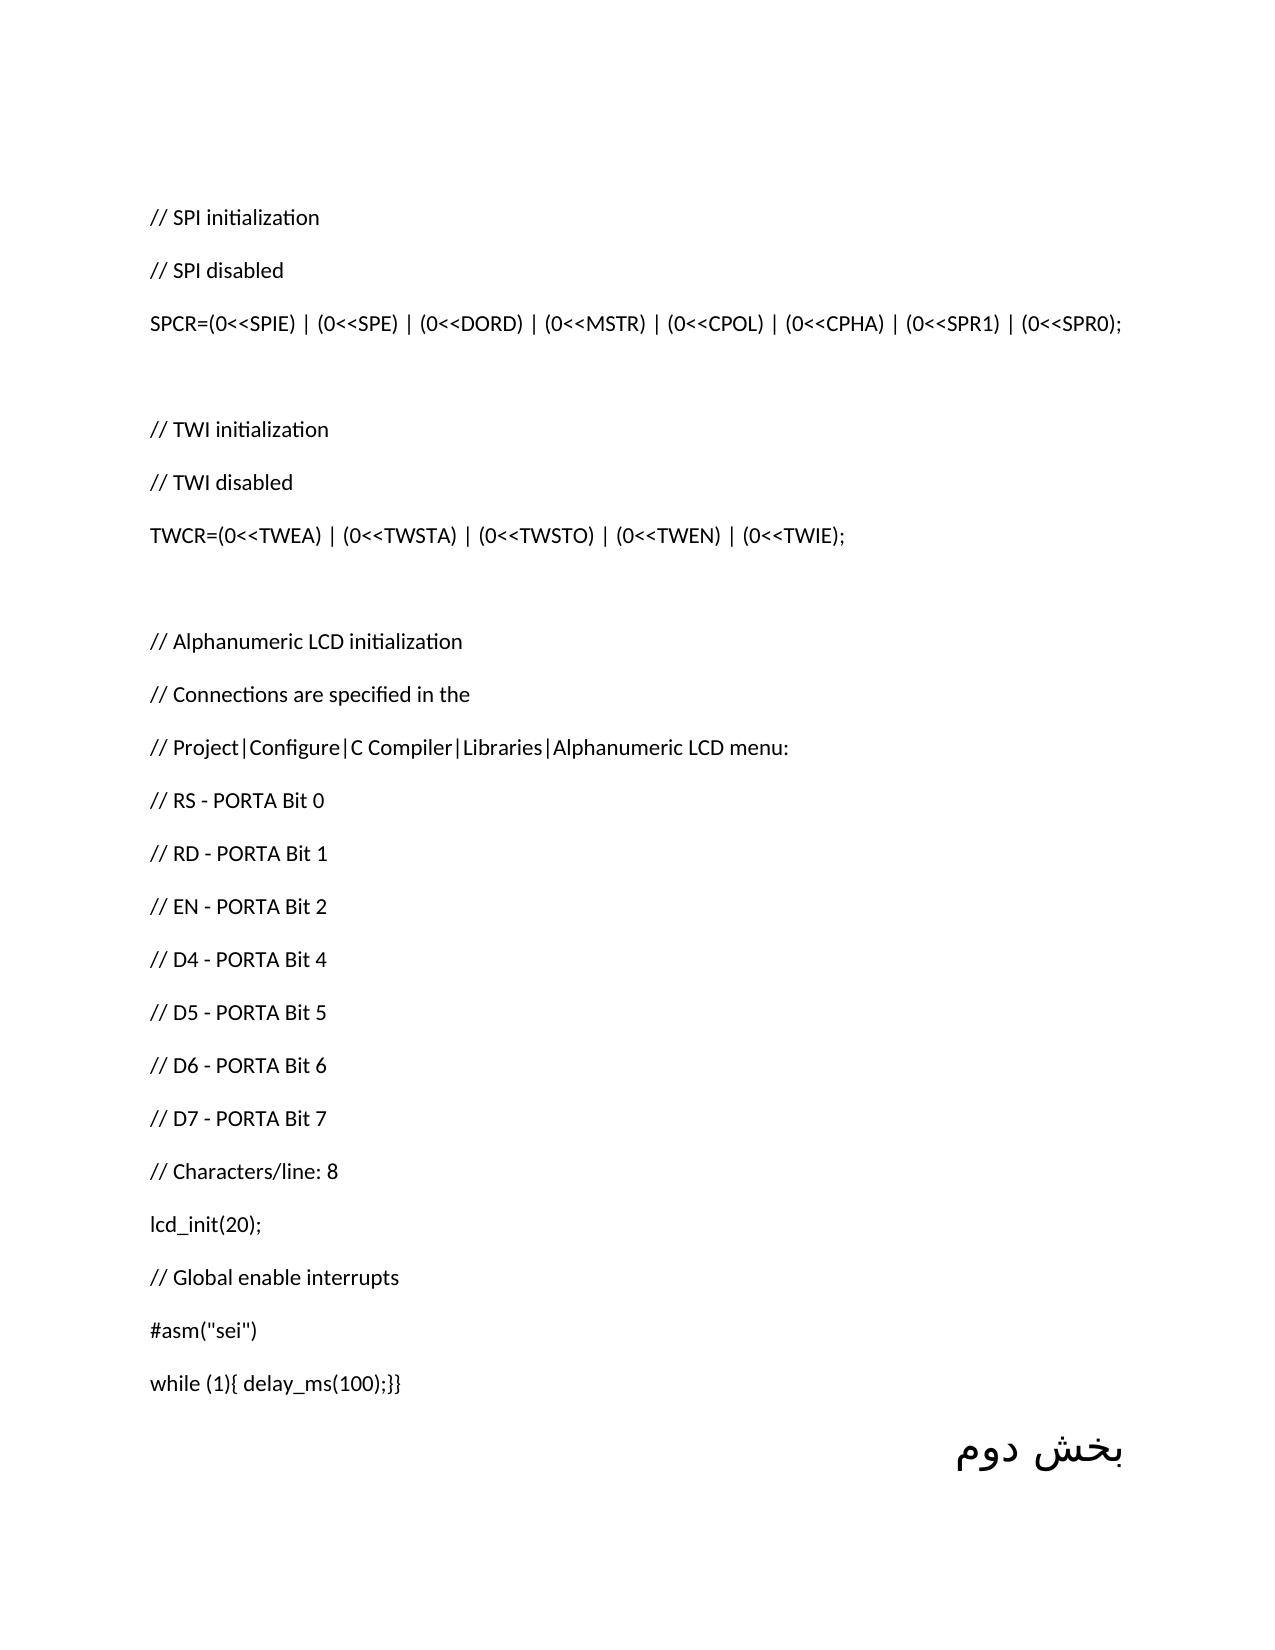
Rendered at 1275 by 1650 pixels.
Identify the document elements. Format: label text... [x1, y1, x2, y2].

text // D4 - PORTA Bit 4 [150, 945, 1125, 973]
text #asm("sei") [150, 1316, 1125, 1344]
text // D5 - PORTA Bit 5 [150, 998, 1125, 1026]
text // RD - PORTA Bit 1 [150, 839, 1125, 867]
text // D7 - PORTA Bit 7 [150, 1104, 1125, 1132]
text // EN - PORTA Bit 2 [150, 892, 1125, 920]
text lcd_init(20); [150, 1210, 1125, 1238]
text SPCR=(0<<SPIE) | (0<<SPE) | (0<<DORD) | (0<<MSTR) | (0<<CPOL) | (0<<CPHA) | (0<<SPR1) | (0<<SPR0); [150, 309, 1125, 337]
text // SPI disabled [150, 256, 1125, 284]
text // RS - PORTA Bit 0 [150, 786, 1125, 814]
text // Characters/line: 8 [150, 1157, 1125, 1185]
text // TWI initialization [150, 415, 1125, 443]
text // D6 - PORTA Bit 6 [150, 1051, 1125, 1079]
text // TWI disabled [150, 468, 1125, 496]
text // Global enable interrupts [150, 1263, 1125, 1291]
text // SPI initialization [150, 203, 1125, 231]
text // Alphanumeric LCD initialization [150, 627, 1125, 655]
text بخش دوم [150, 1422, 1125, 1471]
text TWCR=(0<<TWEA) | (0<<TWSTA) | (0<<TWSTO) | (0<<TWEN) | (0<<TWIE); [150, 521, 1125, 549]
text // Project|Configure|C Compiler|Libraries|Alphanumeric LCD menu: [150, 733, 1125, 761]
text // Connections are specified in the [150, 680, 1125, 708]
text while (1){ delay_ms(100);}} [150, 1369, 1125, 1397]
